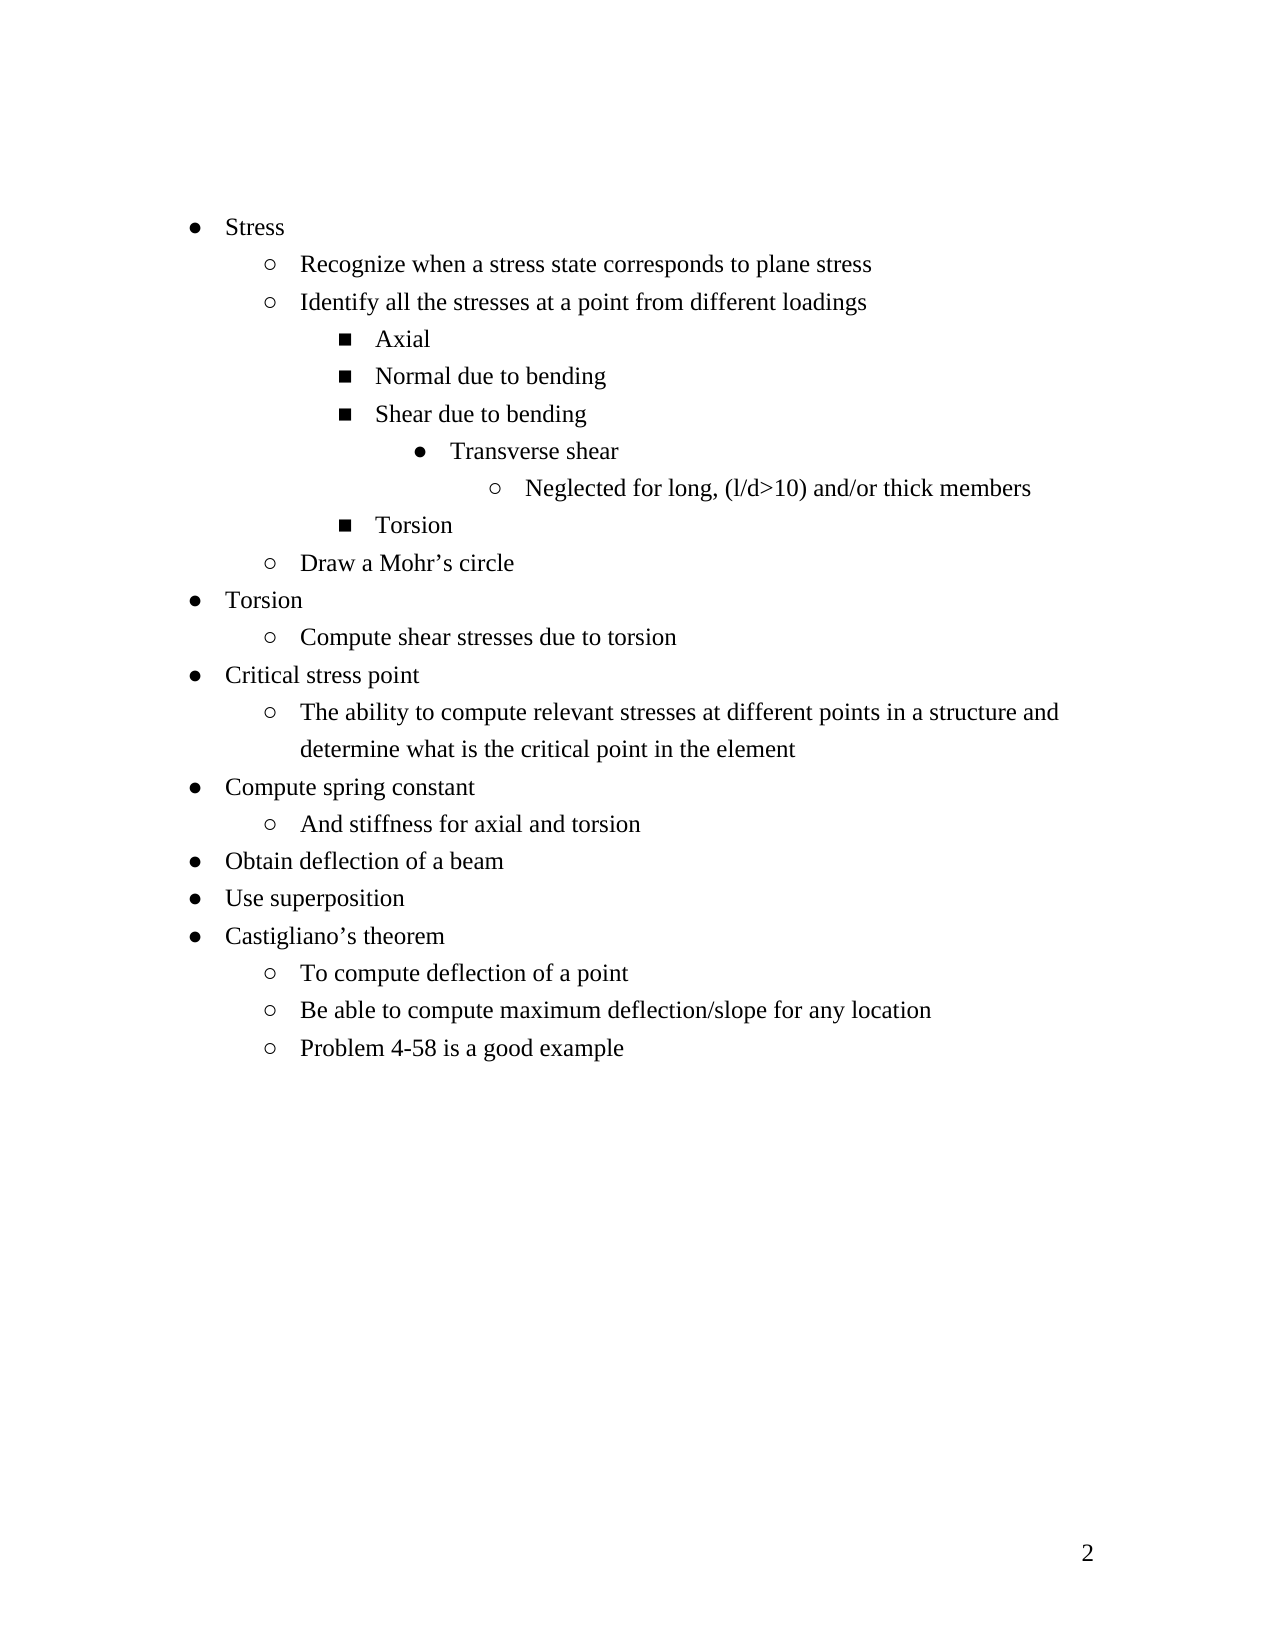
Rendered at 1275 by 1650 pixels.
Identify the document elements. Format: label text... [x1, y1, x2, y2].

list Neglected for long, (l/d>10) and/or thick members [487, 473, 1094, 502]
list Compute shear stresses due to torsion [262, 622, 1094, 651]
list Critical stress point [187, 660, 1094, 688]
list Torsion [337, 511, 1094, 539]
list Stress [187, 212, 1094, 241]
list Obtain deflection of a beam [187, 846, 1094, 875]
list Transverse shear [412, 436, 1094, 465]
list The ability to compute relevant stresses at different points in a structure and determine what is the critical point in the element [262, 697, 1094, 763]
list Identify all the stresses at a point from different loadings [262, 287, 1094, 316]
list To compute deflection of a point [262, 958, 1094, 987]
list Castigliano’s theorem [187, 921, 1094, 949]
list And stiffness for axial and torsion [262, 809, 1094, 838]
list Compute spring constant [187, 772, 1094, 800]
list Problem 4-58 is a good example [262, 1033, 1094, 1061]
list Be able to compute maximum deflection/slope for any location [262, 995, 1094, 1024]
list Recognize when a stress state corresponds to plane stress [262, 249, 1094, 278]
list Torsion [187, 585, 1094, 614]
list Shear due to bending [337, 399, 1094, 427]
list Normal due to bending [337, 361, 1094, 390]
list Draw a Mohr’s circle [262, 548, 1094, 577]
list Axial [337, 324, 1094, 353]
list Use superposition [187, 883, 1094, 912]
